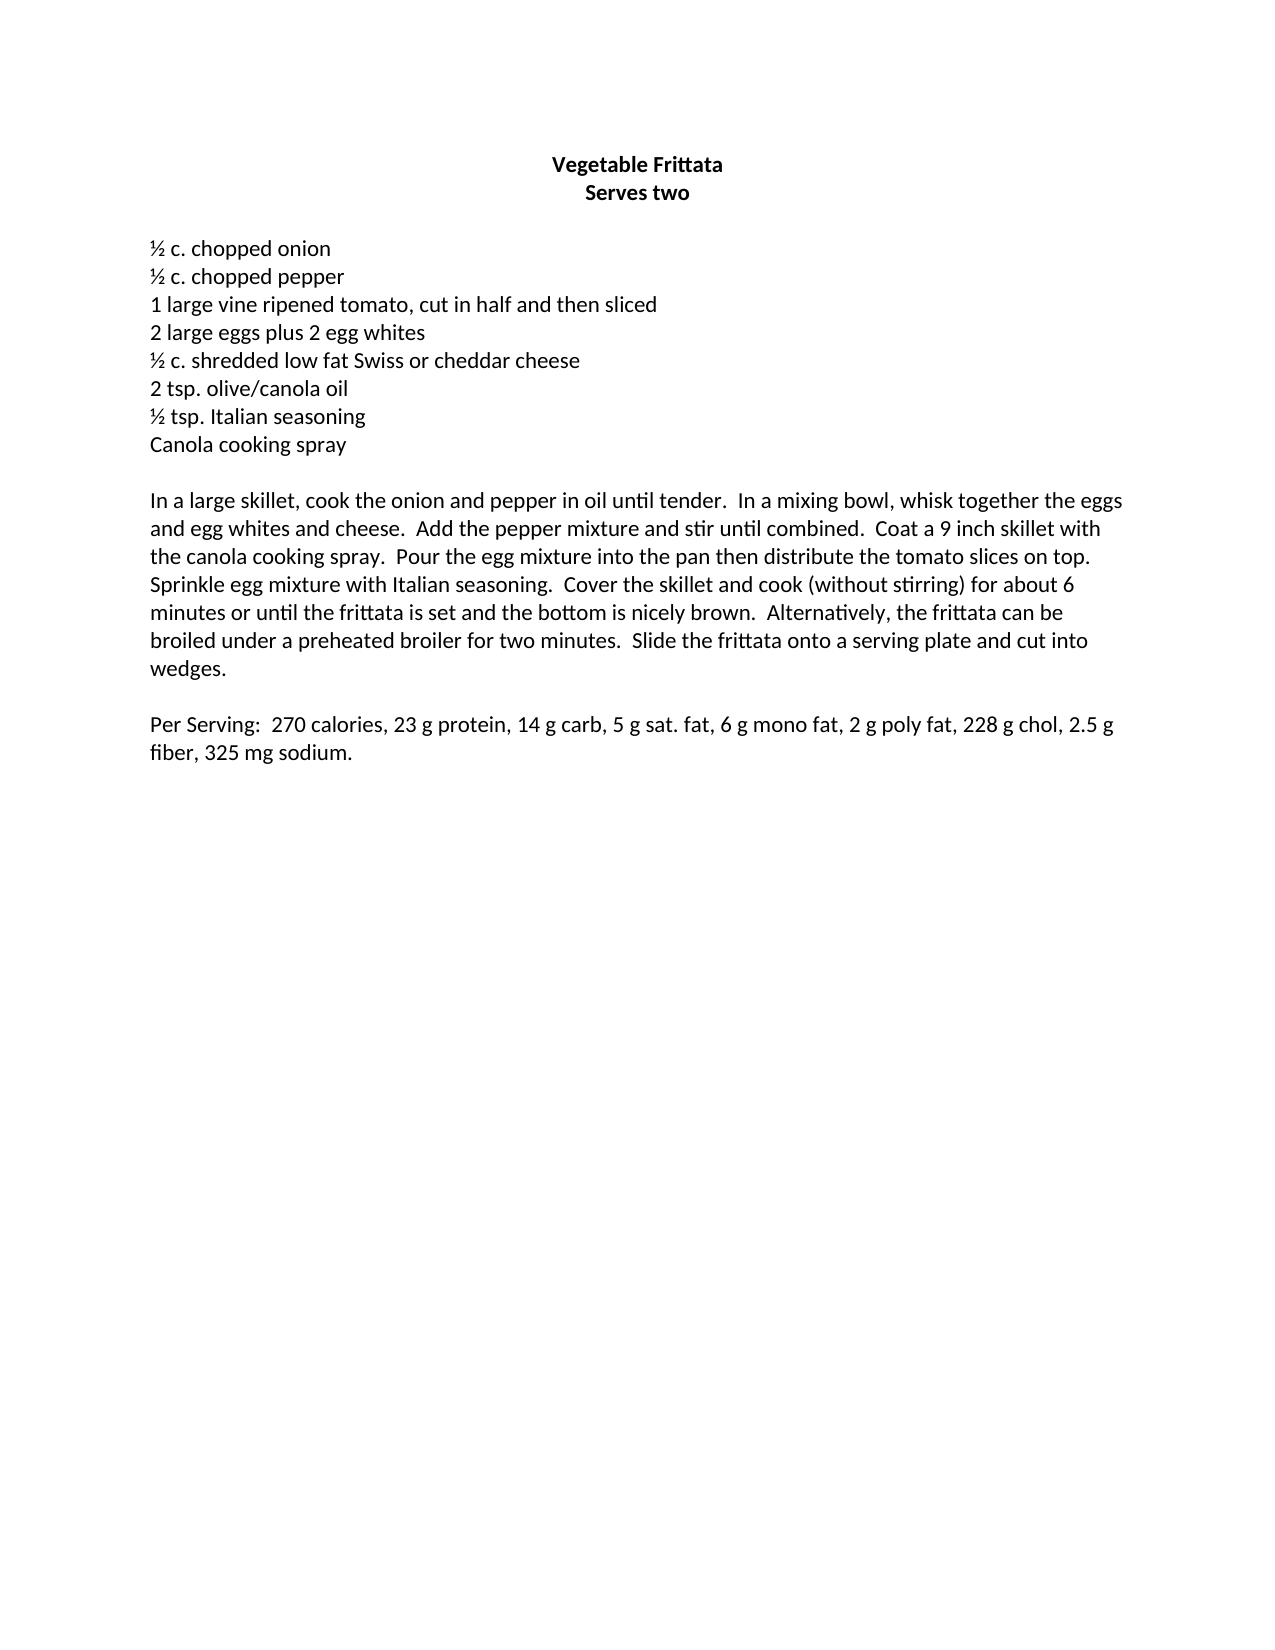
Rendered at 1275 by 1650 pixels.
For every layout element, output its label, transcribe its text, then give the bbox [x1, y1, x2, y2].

text ½ tsp. Italian seasoning [150, 402, 1125, 430]
text 2 large eggs plus 2 egg whites [150, 318, 1125, 346]
text ½ c. chopped pepper [150, 262, 1125, 290]
text In a large skillet, cook the onion and pepper in oil until tender. In a mixing bowl, whisk together the eggs and egg whites and cheese. Add the pepper mixture and stir until combined. Coat a 9 inch skillet with the canola cooking spray. Pour the egg mixture into the pan then distribute the tomato slices on top. Sprinkle egg mixture with Italian seasoning. Cover the skillet and cook (without stirring) for about 6 minutes or until the frittata is set and the bottom is nicely brown. Alternatively, the frittata can be broiled under a preheated broiler for two minutes. Slide the frittata onto a serving plate and cut into wedges. [150, 486, 1125, 682]
text 1 large vine ripened tomato, cut in half and then sliced [150, 290, 1125, 318]
text 2 tsp. olive/canola oil [150, 374, 1125, 402]
text Per Serving: 270 calories, 23 g protein, 14 g carb, 5 g sat. fat, 6 g mono fat, 2 g poly fat, 228 g chol, 2.5 g fiber, 325 mg sodium. [150, 710, 1125, 766]
text Canola cooking spray [150, 430, 1125, 458]
text Serves two [150, 178, 1125, 206]
text ½ c. chopped onion [150, 234, 1125, 262]
text ½ c. shredded low fat Swiss or cheddar cheese [150, 346, 1125, 374]
text Vegetable Frittata [150, 150, 1125, 178]
